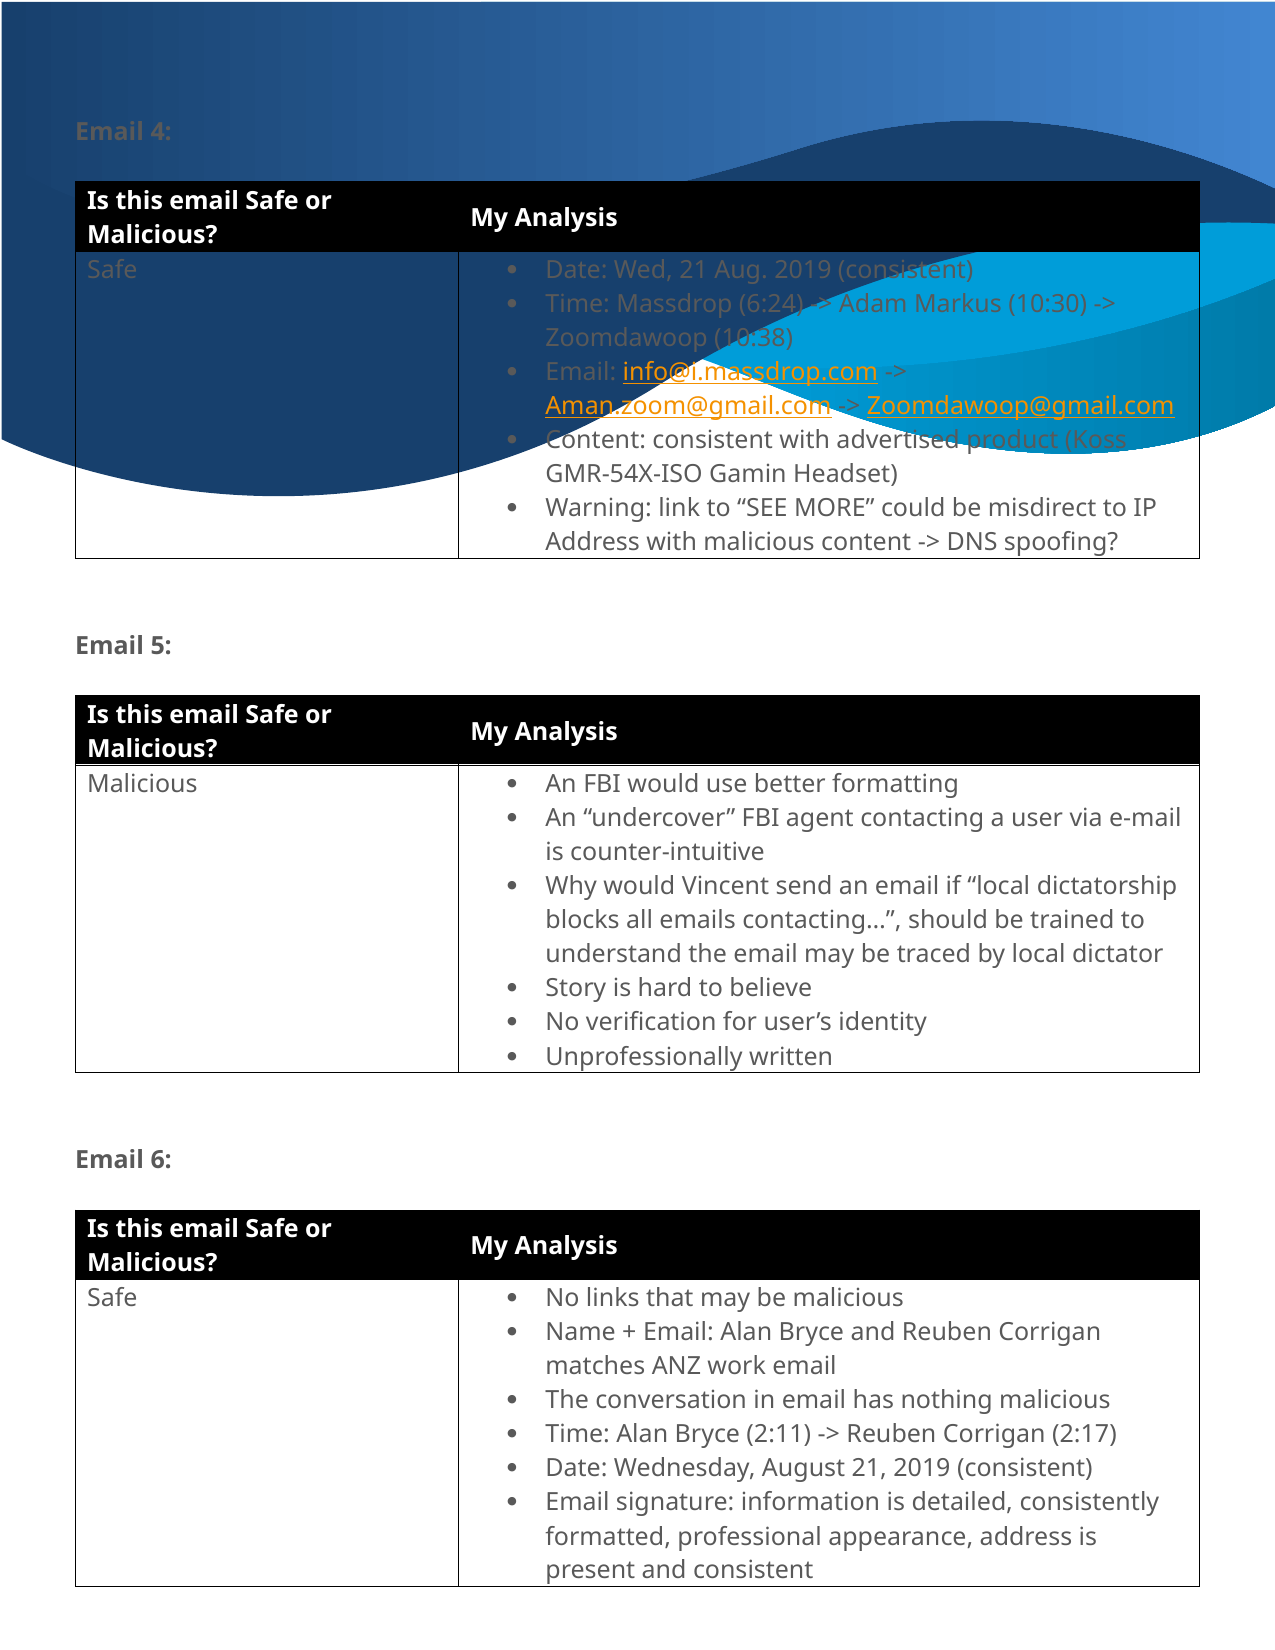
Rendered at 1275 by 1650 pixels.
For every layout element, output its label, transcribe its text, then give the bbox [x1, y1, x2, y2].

text Email 4: [75, 113, 1200, 147]
table_header Is this email Safe or Malicious? [76, 183, 458, 251]
table_cell Safe [76, 252, 458, 558]
table_header My Analysis [459, 183, 1199, 251]
text Email 6: [75, 1141, 1200, 1175]
table_cell An FBI would use better formatting An “undercover” FBI agent contacting a user via e-mail is counter-intuitive Why would Vincent send an email if “local dictatorship blocks all emails contacting…”, should be trained to understand the email may be traced by local dictator Story is hard to believe No verification for user’s identity Unprofessionally written [459, 766, 1199, 1072]
table_header Is this email Safe or Malicious? [76, 1211, 458, 1279]
table_cell Malicious [76, 766, 458, 1072]
table_cell Safe [76, 1280, 458, 1586]
text Email 5: [75, 627, 1200, 661]
table_header My Analysis [459, 696, 1199, 764]
table_cell No links that may be malicious Name + Email: Alan Bryce and Reuben Corrigan matches ANZ work email The conversation in email has nothing malicious Time: Alan Bryce (2:11) -> Reuben Corrigan (2:17) Date: Wednesday, August 21, 2019 (consistent) Email signature: information is detailed, consistently formatted, professional appearance, address is present and consistent [459, 1280, 1199, 1586]
table_cell Date: Wed, 21 Aug. 2019 (consistent) Time: Massdrop (6:24) -> Adam Markus (10:30) -> Zoomdawoop (10:38) Email: info@i.massdrop.com -> Aman.zoom@gmail.com -> Zoomdawoop@gmail.com Content: consistent with advertised product (Koss GMR-54X-ISO Gamin Headset) Warning: link to “SEE MORE” could be misdirect to IP Address with malicious content -> DNS spoofing? [459, 252, 1199, 558]
table_header My Analysis [459, 1211, 1199, 1279]
table_header Is this email Safe or Malicious? [76, 696, 458, 764]
